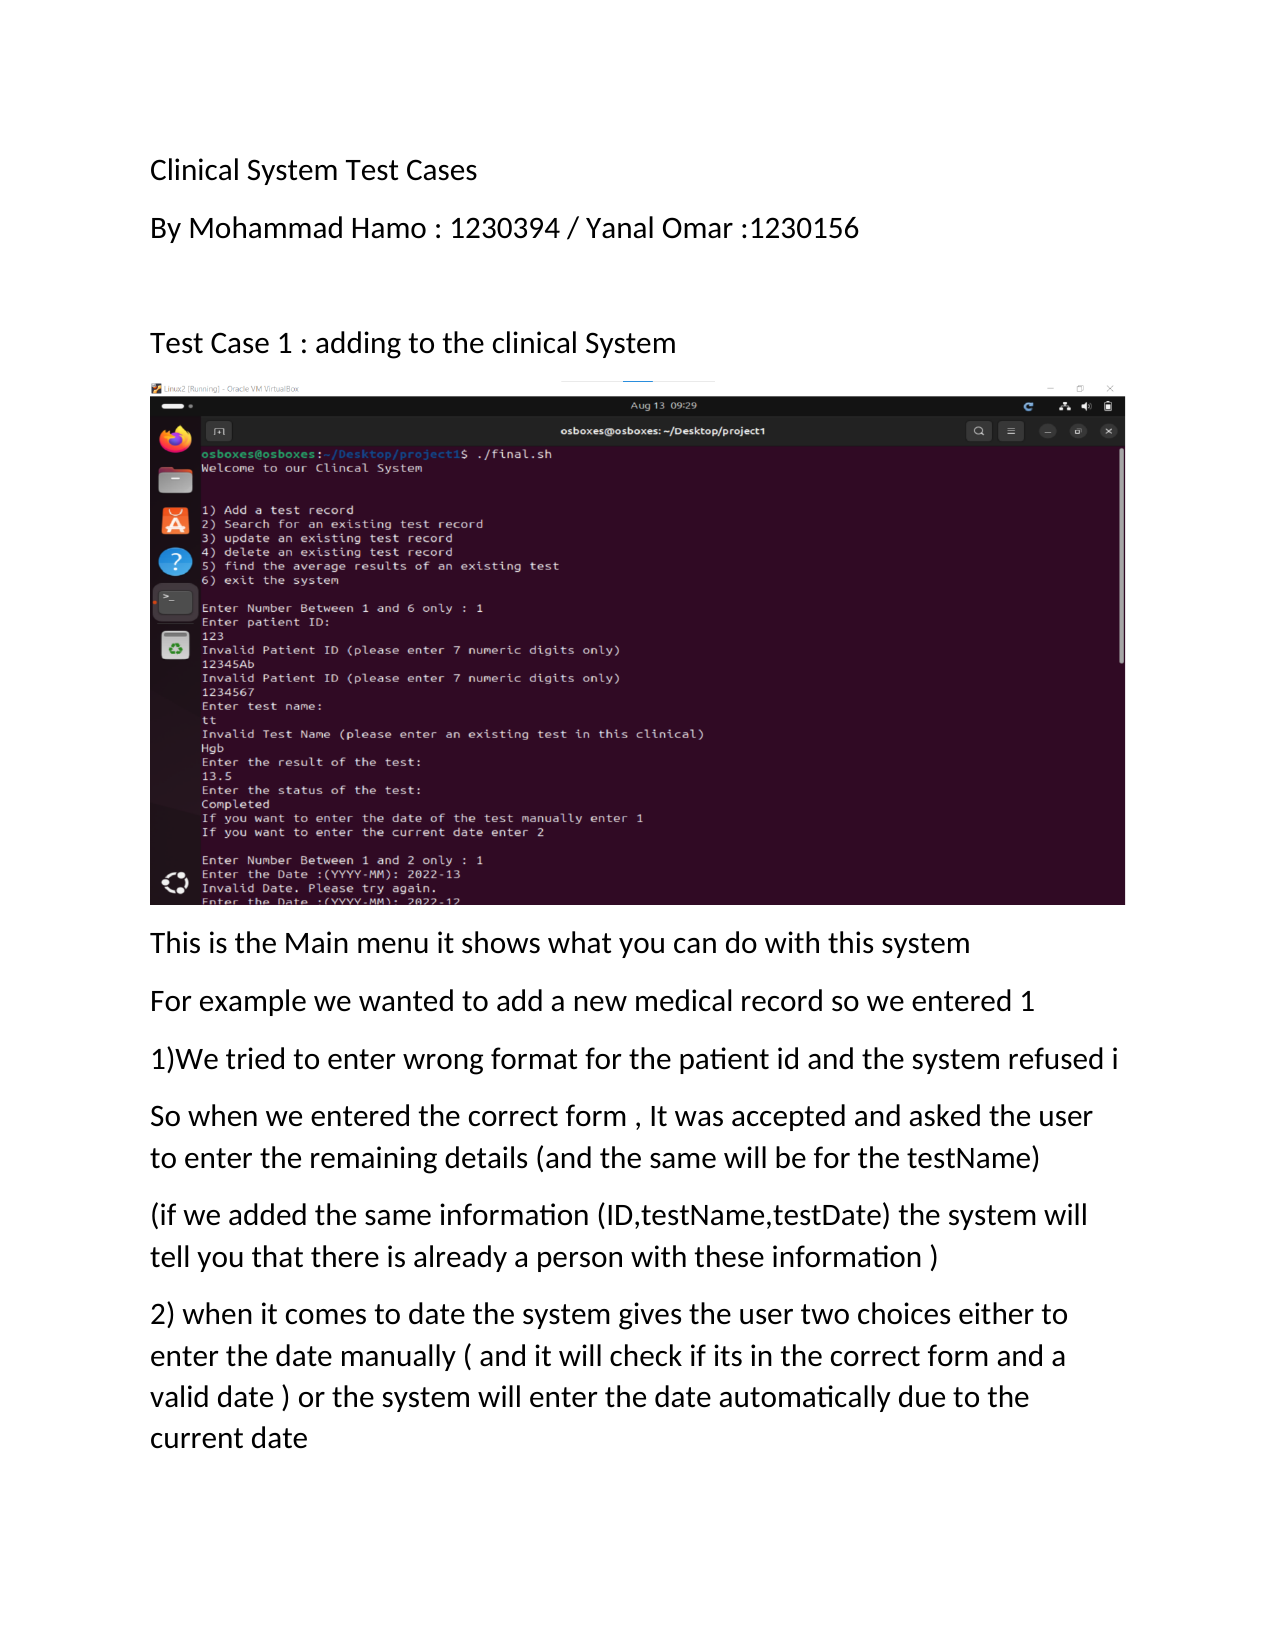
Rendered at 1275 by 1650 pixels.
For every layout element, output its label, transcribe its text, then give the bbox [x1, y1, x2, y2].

text Clinical System Test Cases [150, 150, 1125, 188]
text 2) when it comes to date the system gives the user two choices either to enter the date manually ( and it will check if its in the correct form and a valid date ) or the system will enter the date automatically due to the current date [150, 1294, 1125, 1456]
text For example we wanted to add a new medical record so we entered 1 [150, 981, 1125, 1019]
text So when we entered the correct form , It was accepted and asked the user to enter the remaining details (and the same will be for the testName) [150, 1097, 1125, 1176]
text By Mohammad Hamo : 1230394 / Yanal Omar :1230156 [150, 208, 1125, 246]
picture [150, 381, 1125, 905]
text (if we added the same information (ID,testName,testDate) the system will tell you that there is already a person with these information ) [150, 1196, 1125, 1275]
text Test Case 1 : adding to the clinical System [150, 323, 1125, 362]
text 1)We tried to enter wrong format for the patient id and the system refused i [150, 1039, 1125, 1077]
text This is the Main menu it shows what you can do with this system [150, 923, 1125, 961]
